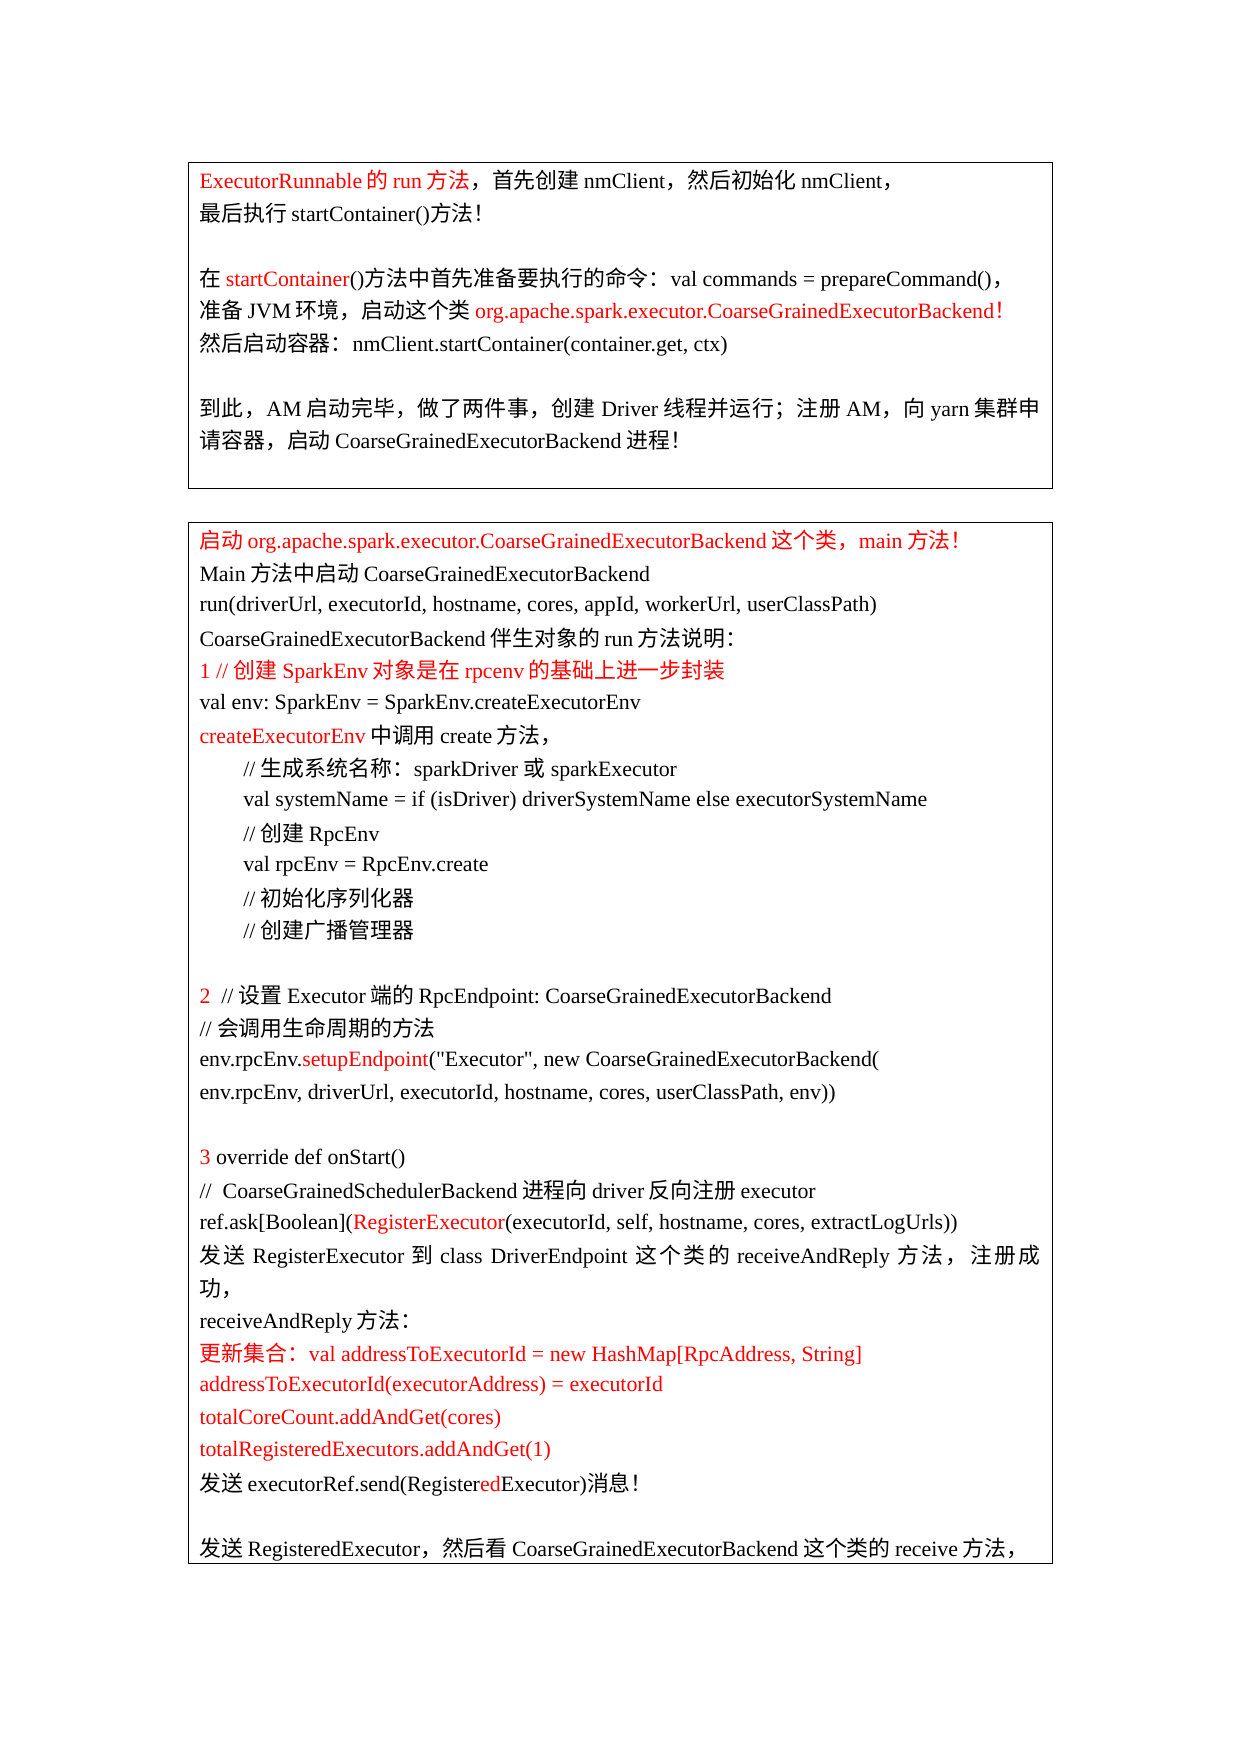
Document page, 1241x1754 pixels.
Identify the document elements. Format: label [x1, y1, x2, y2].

table_header [189, 163, 1052, 488]
table_header [189, 523, 1052, 1563]
